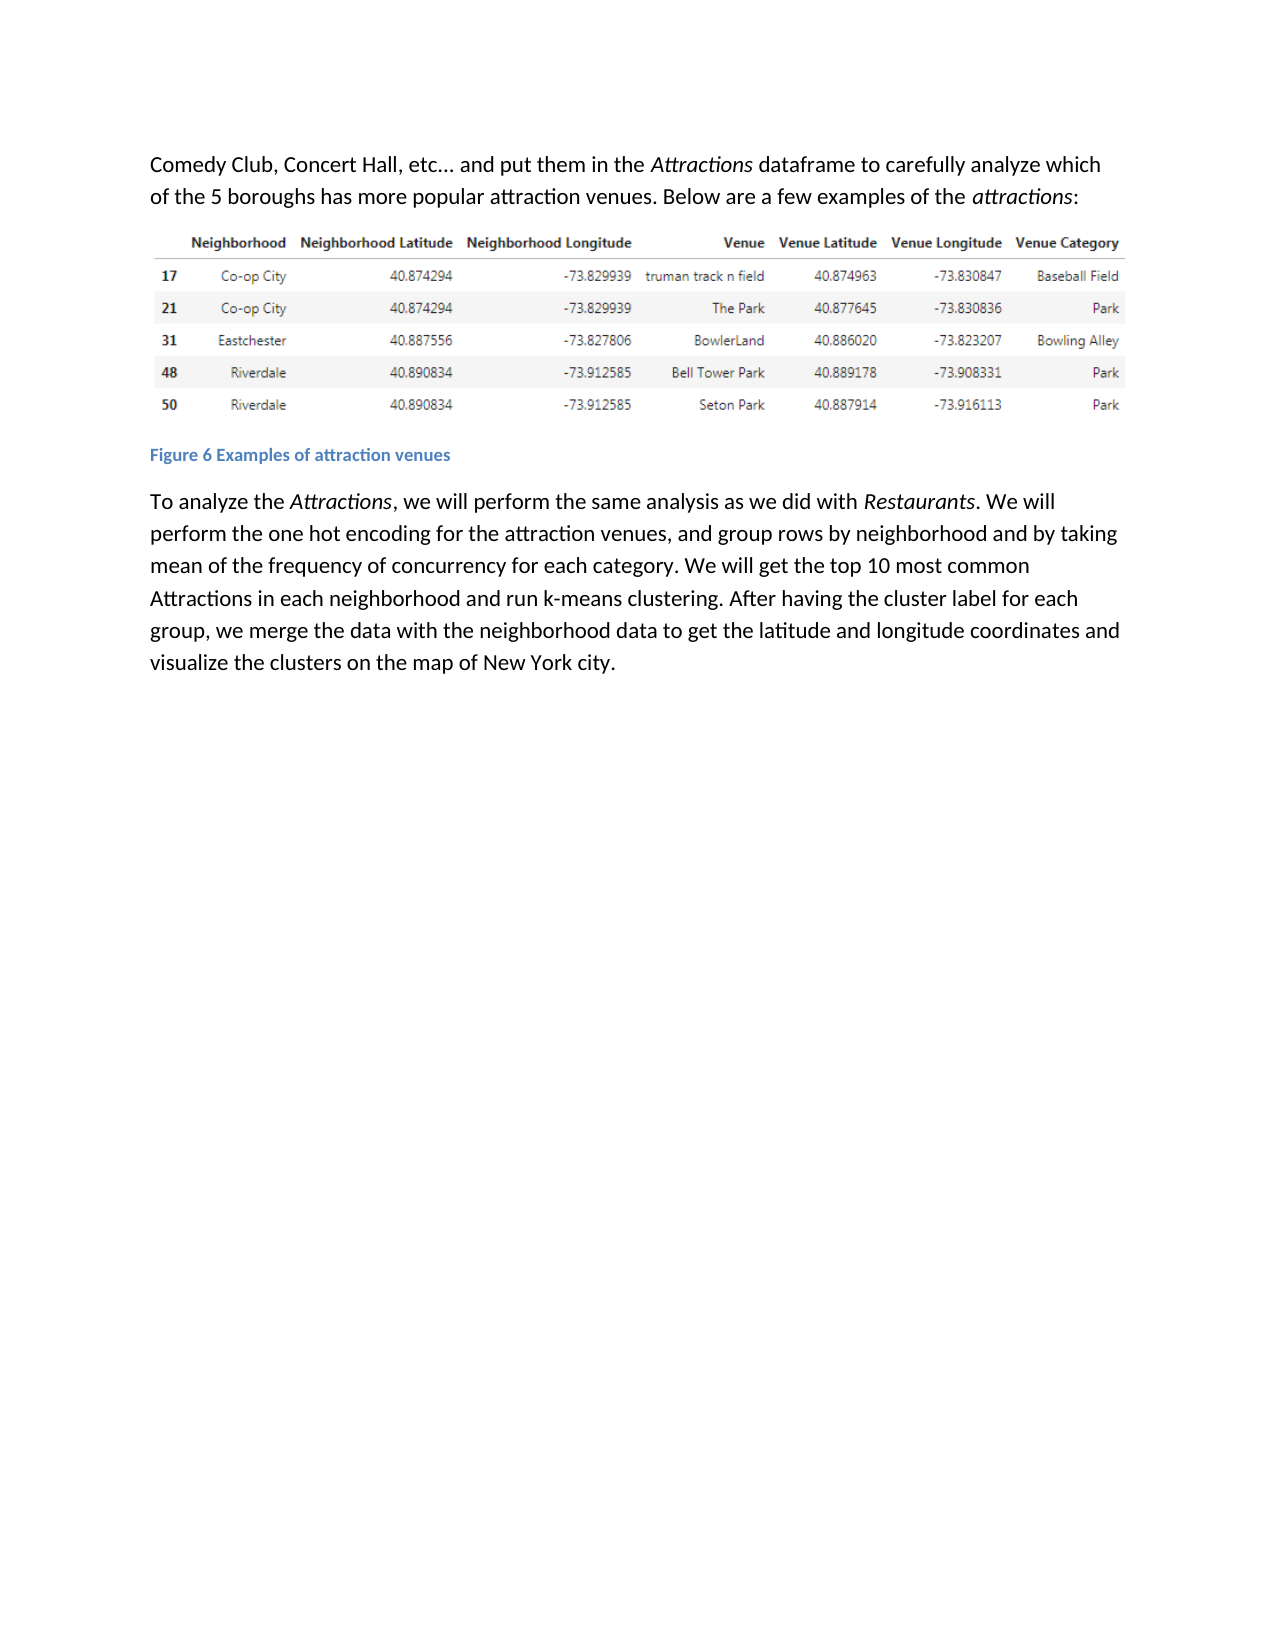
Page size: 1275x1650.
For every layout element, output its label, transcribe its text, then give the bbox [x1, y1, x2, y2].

text Figure 6 Examples of attraction venues [150, 443, 1125, 466]
picture [150, 235, 1125, 419]
text To analyze the Attractions, we will perform the same analysis as we did with Restaurants. We will perform the one hot encoding for the attraction venues, and group rows by neighborhood and by taking mean of the frequency of concurrency for each category. We will get the top 10 most common Attractions in each neighborhood and run k-means clustering. After having the cluster label for each group, we merge the data with the neighborhood data to get the latitude and longitude coordinates and visualize the clusters on the map of New York city. [150, 487, 1125, 676]
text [150, 150, 1125, 210]
